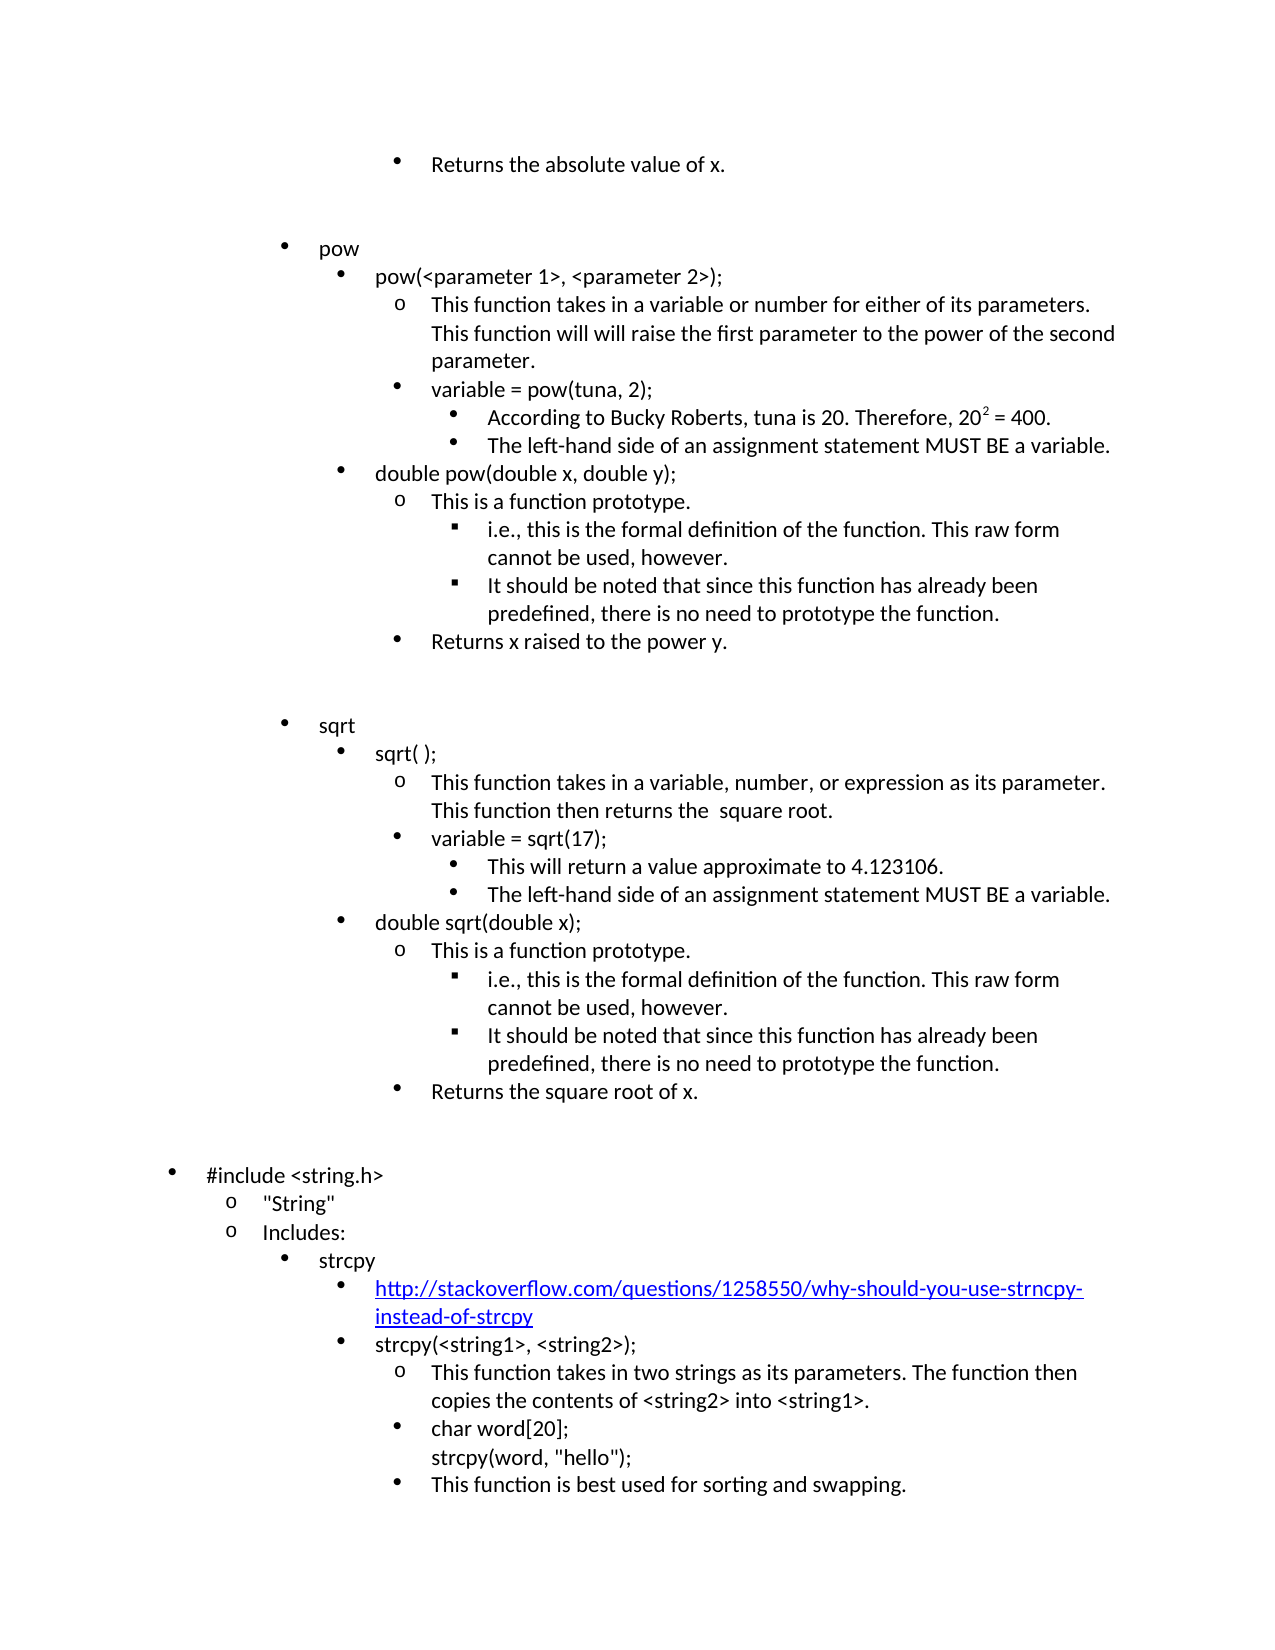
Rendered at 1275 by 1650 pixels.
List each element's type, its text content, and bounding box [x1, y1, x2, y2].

list This is a function prototype. [394, 936, 1125, 965]
list The left-hand side of an assignment statement MUST BE a variable. [450, 880, 1125, 908]
list This function takes in two strings as its parameters. The function then copies the contents of <string2> into <string1>. [394, 1358, 1125, 1414]
list This function takes in a variable or number for either of its parameters. This function will will raise the first parameter to the power of the second parameter. [394, 290, 1125, 375]
list strcpy(<string1>, <string2>); [337, 1330, 1125, 1358]
list pow(<parameter 1>, <parameter 2>); [337, 262, 1125, 290]
list This will return a value approximate to 4.123106. [450, 852, 1125, 880]
list #include <string.h> [169, 1161, 1125, 1189]
list variable = pow(tuna, 2); [394, 375, 1125, 403]
list "String" [225, 1189, 1125, 1217]
list sqrt [281, 711, 1125, 739]
list This function takes in a variable, number, or expression as its parameter. This function then returns the square root. [394, 767, 1125, 824]
list Includes: [225, 1217, 1125, 1246]
list Returns x raised to the power y. [394, 627, 1125, 655]
list The left-hand side of an assignment statement MUST BE a variable. [450, 431, 1125, 459]
list i.e., this is the formal definition of the function. This raw form cannot be used, however. [450, 965, 1125, 1021]
list char word[20]; [394, 1414, 1125, 1443]
list sqrt( ); [337, 739, 1125, 767]
list It should be noted that since this function has already been predefined, there is no need to prototype the function. [450, 571, 1125, 627]
list It should be noted that since this function has already been predefined, there is no need to prototype the function. [450, 1021, 1125, 1077]
list pow [281, 234, 1125, 262]
list variable = sqrt(17); [394, 824, 1125, 852]
list Returns the absolute value of x. [394, 150, 1125, 178]
list http://stackoverflow.com/questions/1258550/why-should-you-use-strncpy-instead-of-strcpy [337, 1274, 1125, 1330]
list double sqrt(double x); [337, 908, 1125, 936]
list According to Bucky Roberts, tuna is 20. Therefore, 202 = 400. [450, 403, 1125, 431]
list double pow(double x, double y); [337, 459, 1125, 487]
list Returns the square root of x. [394, 1077, 1125, 1105]
list strcpy [281, 1246, 1125, 1274]
list This function is best used for sorting and swapping. [394, 1471, 1125, 1499]
text strcpy(word, "hello"); [431, 1443, 1125, 1471]
list i.e., this is the formal definition of the function. This raw form cannot be used, however. [450, 515, 1125, 571]
list This is a function prototype. [394, 487, 1125, 515]
